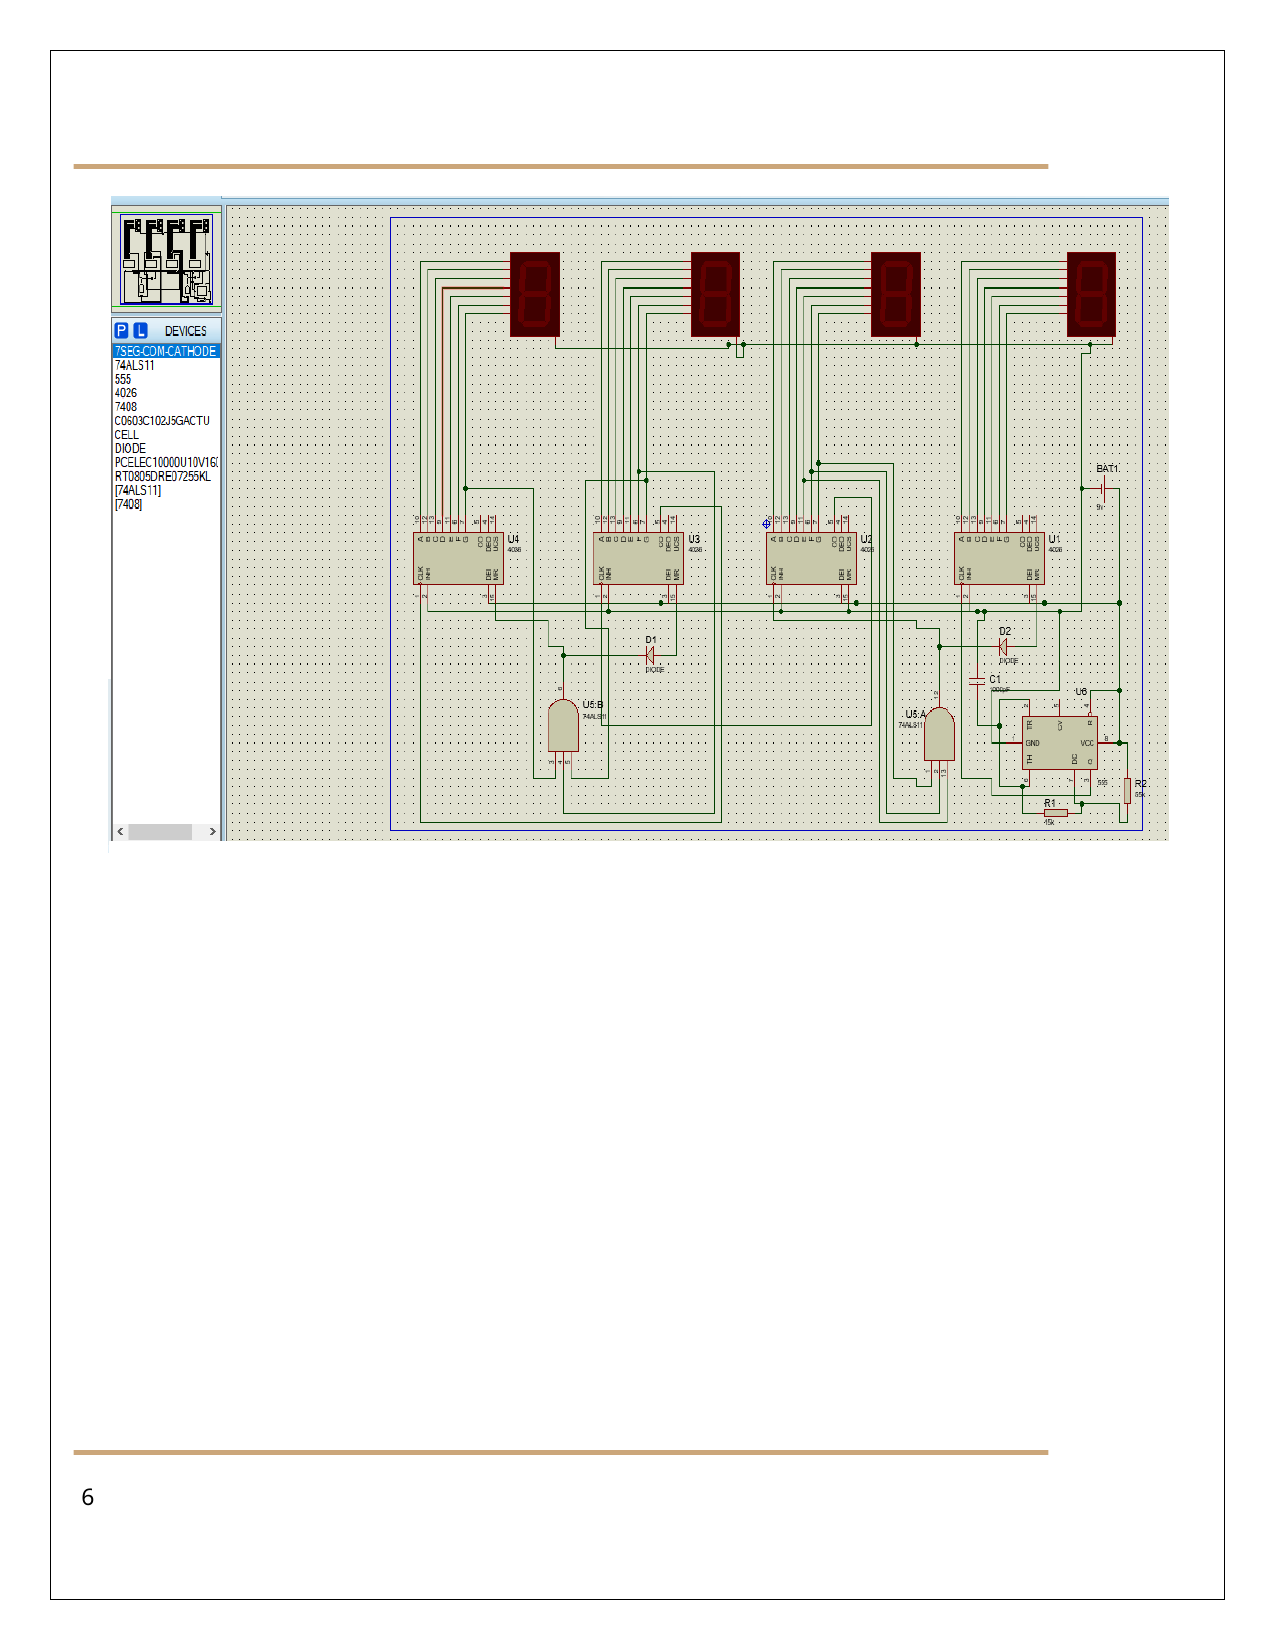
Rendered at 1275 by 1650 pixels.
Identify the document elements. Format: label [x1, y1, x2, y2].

picture [73, 1450, 1049, 1455]
picture [106, 196, 1169, 853]
picture [73, 164, 1049, 169]
